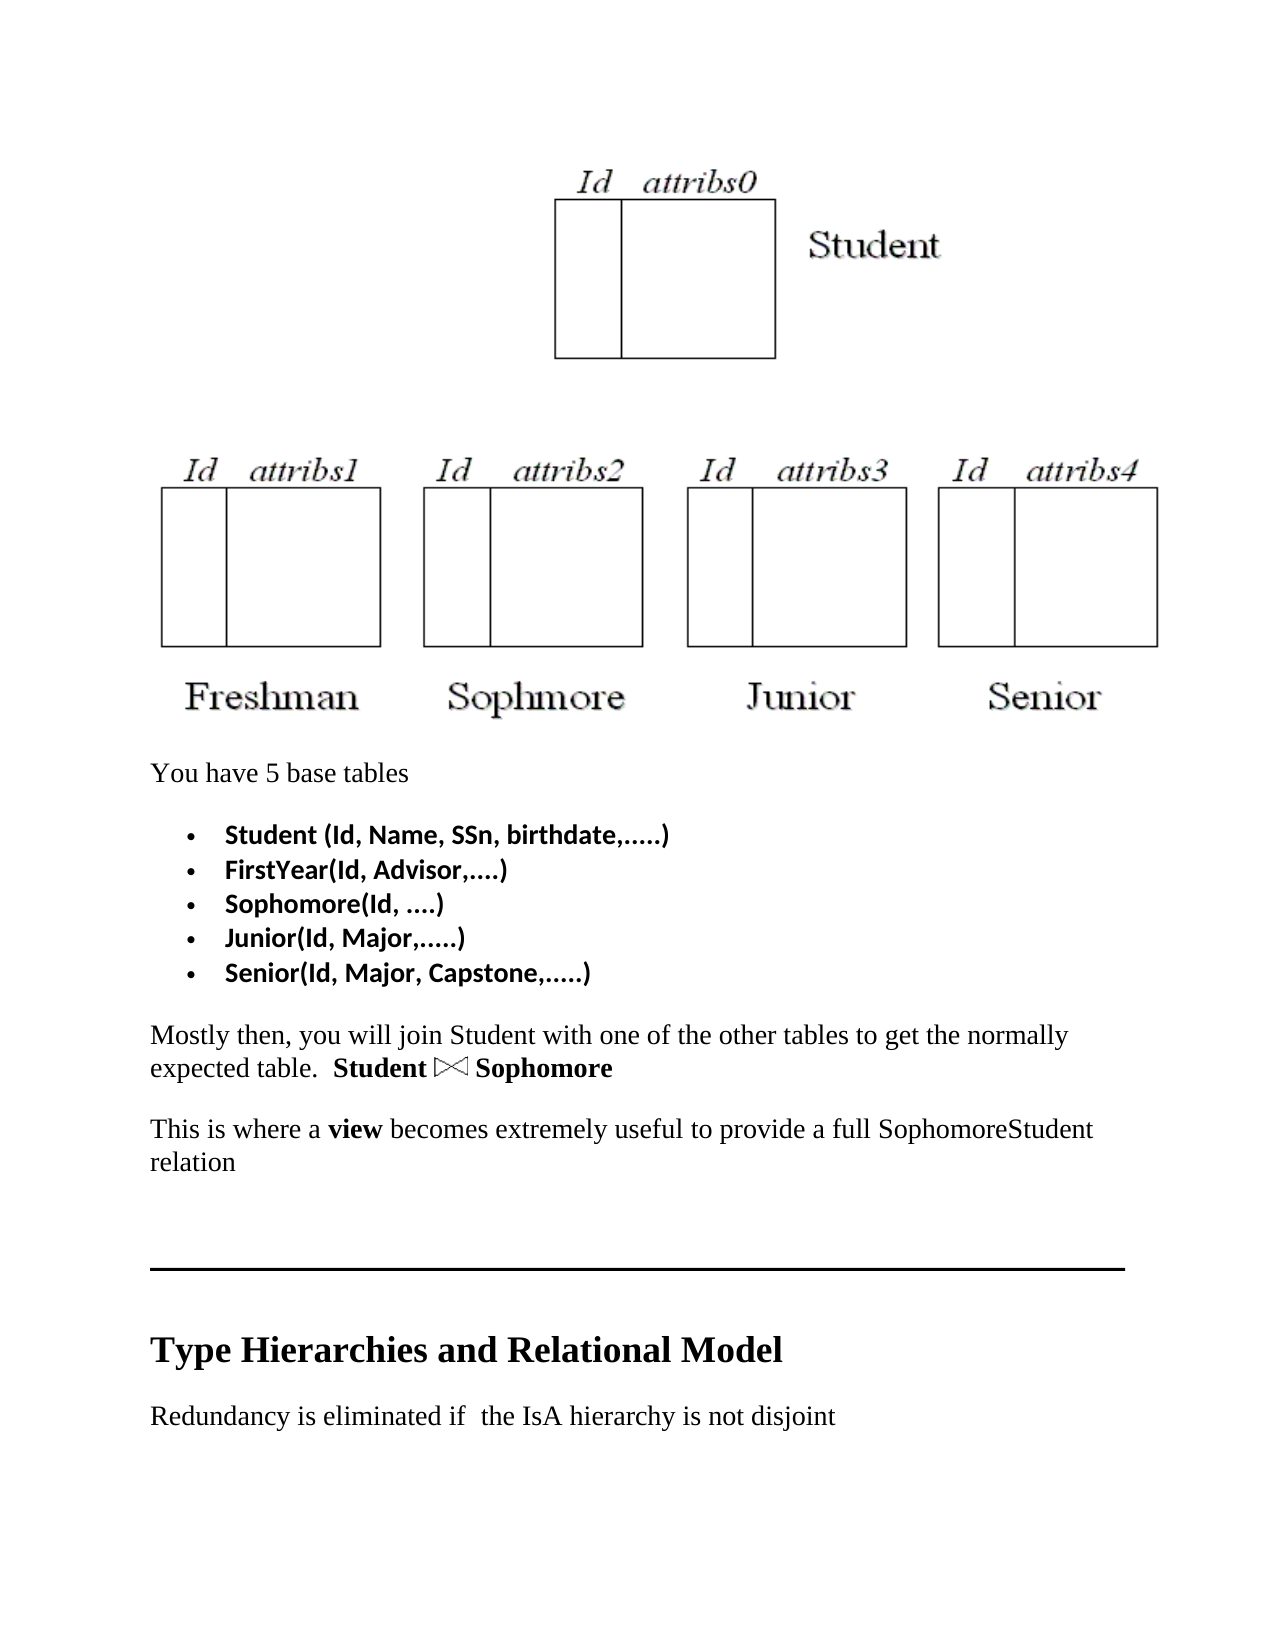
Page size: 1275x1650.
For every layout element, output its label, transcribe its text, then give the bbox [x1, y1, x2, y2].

list Senior(Id, Major, Capstone,.....) [187, 955, 1125, 989]
text You have 5 base tables [150, 756, 1125, 788]
text This is where a view becomes extremely useful to provide a full SophomoreStudent relation [150, 1112, 1125, 1177]
list FirstYear(Id, Advisor,....) [187, 852, 1125, 886]
subtitle Type Hierarchies and Relational Model [150, 1327, 1125, 1370]
list Student (Id, Name, SSn, birthdate,.....) [187, 817, 1125, 852]
picture [433, 1056, 468, 1077]
text Redundancy is eliminated if the IsA hierarchy is not disjoint [150, 1399, 1125, 1432]
text Mostly then, you will join Student with one of the other tables to get the normally expected table. Student Sophomore [150, 1018, 1125, 1083]
list Sophomore(Id, ....) [187, 886, 1125, 920]
picture [150, 150, 1160, 727]
list Junior(Id, Major,.....) [187, 920, 1125, 955]
